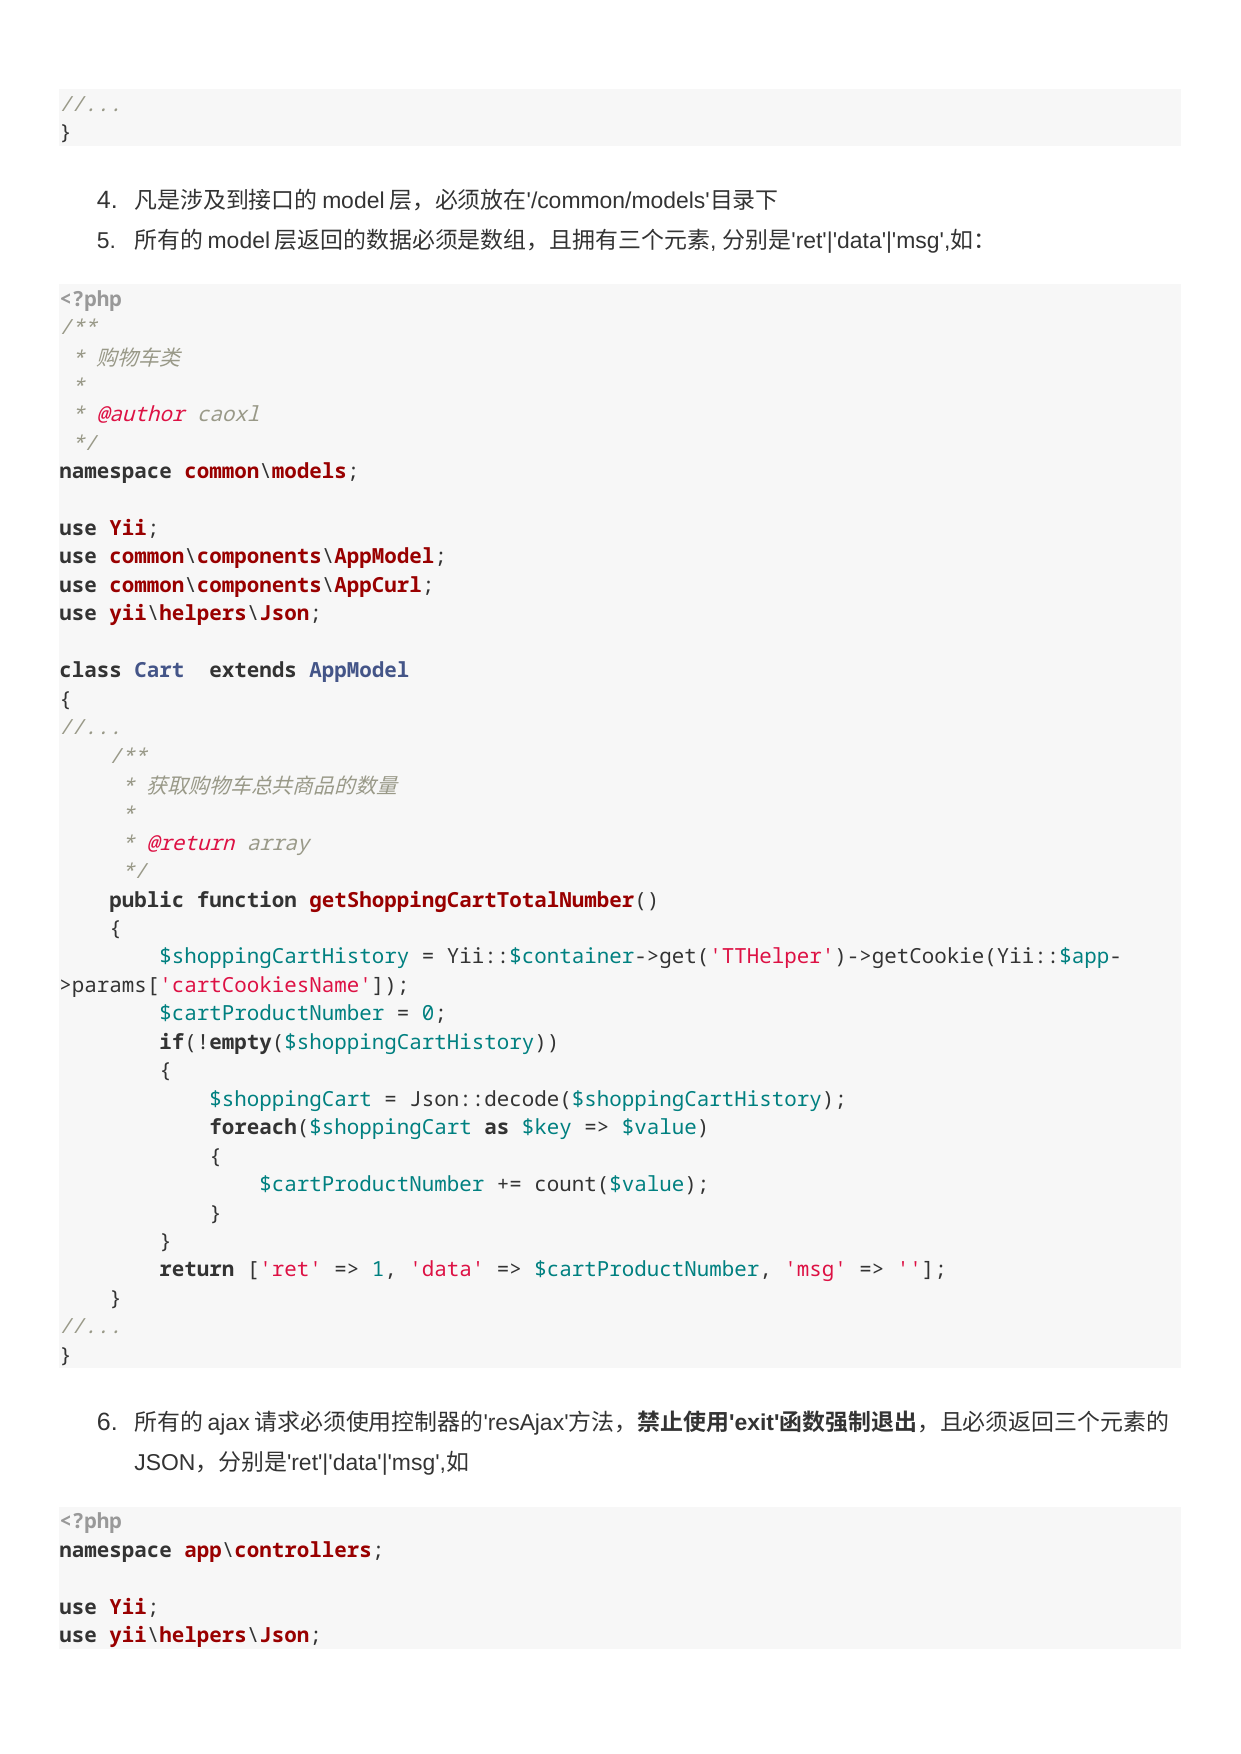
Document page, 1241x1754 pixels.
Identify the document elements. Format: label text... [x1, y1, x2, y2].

text <?php [59, 1507, 1181, 1535]
text //... [59, 1311, 1181, 1340]
text if(!empty($shoppingCartHistory)) [59, 1027, 1181, 1055]
text use Yii; [59, 513, 1181, 542]
text $shoppingCartHistory = Yii::$container->get('TTHelper')->getCookie(Yii::$app->params['cartCookiesName']); [59, 942, 1181, 998]
list 凡是涉及到接口的model层，必须放在'/common/models'目录下 [97, 175, 1181, 215]
text { [59, 1141, 1181, 1169]
text * 购物车类 [59, 341, 1181, 371]
text use common\components\AppModel; [59, 542, 1181, 570]
text * @return array [59, 828, 1181, 856]
text } [59, 117, 1181, 146]
text /** [59, 741, 1181, 769]
text //... [59, 89, 1181, 117]
text * 获取购物车总共商品的数量 [59, 769, 1181, 799]
text use yii\helpers\Json; [59, 598, 1181, 627]
text //... [59, 712, 1181, 741]
list 所有的ajax请求必须使用控制器的'resAjax'方法，禁止使用'exit'函数强制退出，且必须返回三个元素的JSON，分别是'ret'|'data'|'msg',如 [97, 1397, 1181, 1477]
text * @author caoxl [59, 399, 1181, 428]
text $cartProductNumber = 0; [59, 998, 1181, 1027]
text namespace app\controllers; [59, 1535, 1181, 1563]
text $shoppingCart = Json::decode($shoppingCartHistory); [59, 1084, 1181, 1112]
text */ [59, 856, 1181, 885]
text foreach($shoppingCart as $key => $value) [59, 1112, 1181, 1141]
text { [59, 913, 1181, 942]
text public function getShoppingCartTotalNumber() [59, 885, 1181, 913]
text */ [59, 428, 1181, 456]
text namespace common\models; [59, 456, 1181, 485]
text use common\components\AppCurl; [59, 570, 1181, 598]
text { [59, 684, 1181, 712]
text * [59, 371, 1181, 399]
text } [59, 1340, 1181, 1368]
list 所有的model层返回的数据必须是数组，且拥有三个元素, 分别是'ret'|'data'|'msg',如： [97, 215, 1181, 255]
text class Cart extends AppModel [59, 655, 1181, 684]
text <?php [59, 284, 1181, 312]
text } [59, 1198, 1181, 1226]
text use Yii; [59, 1592, 1181, 1620]
text /** [59, 312, 1181, 341]
text } [59, 1226, 1181, 1254]
text * [59, 799, 1181, 828]
text } [59, 1283, 1181, 1311]
text $cartProductNumber += count($value); [59, 1169, 1181, 1198]
text { [59, 1055, 1181, 1084]
text use yii\helpers\Json; [59, 1620, 1181, 1649]
text return ['ret' => 1, 'data' => $cartProductNumber, 'msg' => '']; [59, 1254, 1181, 1283]
